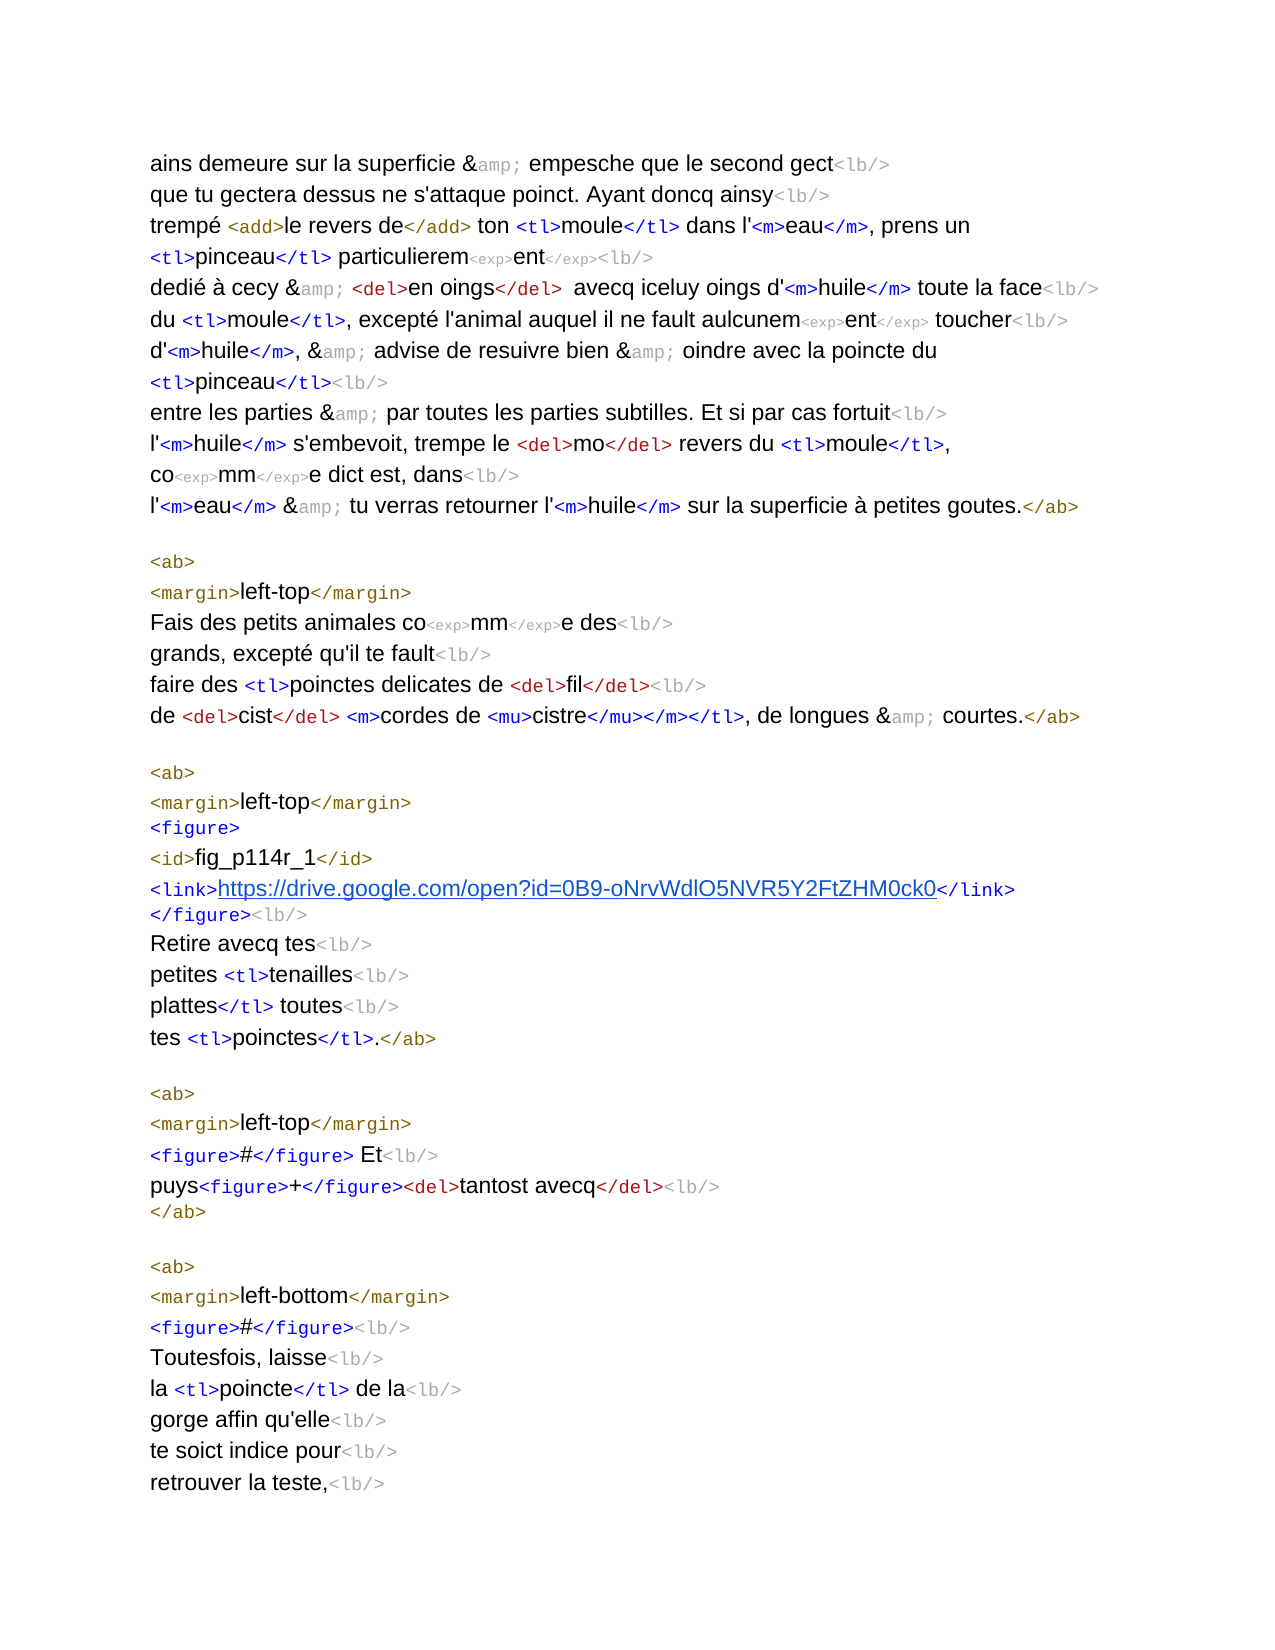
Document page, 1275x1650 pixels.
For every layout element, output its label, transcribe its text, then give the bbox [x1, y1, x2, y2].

text puys<figure>+</figure><del>tantost avecq</del><lb/> [150, 1172, 1125, 1199]
text l'<m>huile</m> s'embevoit, trempe le <del>mo</del> revers du <tl>moule</tl>, co<exp>mm</exp>e dict est, dans<lb/> [150, 430, 1125, 488]
text gorge affin qu'elle<lb/> [150, 1406, 1125, 1433]
text tes <tl>poinctes</tl>.</ab> [150, 1024, 1125, 1051]
text <margin>left-top</margin> [150, 578, 1125, 605]
text <figure> [150, 819, 1125, 840]
text trempé <add>le revers de</add> ton <tl>moule</tl> dans l'<m>eau</m>, prens un <tl>pinceau</tl> particulierem<exp>ent</exp><lb/> [150, 212, 1125, 270]
text Retire avecq tes<lb/> [150, 930, 1125, 957]
text </ab> [150, 1203, 1125, 1224]
text <margin>left-top</margin> [150, 1109, 1125, 1136]
text <link>https://drive.google.com/open?id=0B9-oNrvWdlO5NVR5Y2FtZHM0ck0</link> [150, 875, 1125, 902]
text <figure>#</figure><lb/> [150, 1313, 1125, 1340]
text de <del>cist</del> <m>cordes de <mu>cistre</mu></m></tl>, de longues &amp; courtes.</ab> [150, 702, 1125, 729]
text l'<m>eau</m> &amp; tu verras retourner l'<m>huile</m> sur la superficie à petites goutes.</ab> [150, 492, 1125, 519]
text <ab> [150, 553, 1125, 574]
text plattes</tl> toutes<lb/> [150, 992, 1125, 1019]
text du <tl>moule</tl>, excepté l'animal auquel il ne fault aulcunem<exp>ent</exp> toucher<lb/> [150, 306, 1125, 333]
text <margin>left-top</margin> [150, 788, 1125, 815]
text Toutesfois, laisse<lb/> [150, 1344, 1125, 1371]
text la <tl>poincte</tl> de la<lb/> [150, 1375, 1125, 1402]
text </figure><lb/> [150, 906, 1125, 927]
text grands, excepté qu'il te fault<lb/> [150, 640, 1125, 667]
text petites <tl>tenailles<lb/> [150, 961, 1125, 988]
text <ab> [150, 764, 1125, 785]
text faire des <tl>poinctes delicates de <del>fil</del><lb/> [150, 671, 1125, 698]
text que tu gectera dessus ne s'attaque poinct. Ayant doncq ainsy<lb/> [150, 181, 1125, 208]
text d'<m>huile</m>, &amp; advise de resuivre bien &amp; oindre avec la poincte du <tl>pinceau</tl><lb/> [150, 337, 1125, 395]
text <figure>#</figure> Et<lb/> [150, 1141, 1125, 1168]
text <ab> [150, 1257, 1125, 1279]
text Fais des petits animales co<exp>mm</exp>e des<lb/> [150, 609, 1125, 636]
text <id>fig_p114r_1</id> [150, 843, 1125, 871]
text te soict indice pour<lb/> [150, 1437, 1125, 1464]
text retrouver la teste,<lb/> [150, 1469, 1125, 1496]
text dedié à cecy &amp; <del>en oings</del> avecq iceluy oings d'<m>huile</m> toute la face<lb/> [150, 274, 1125, 301]
text ains demeure sur la superficie &amp; empesche que le second gect<lb/> [150, 150, 1125, 177]
text <ab> [150, 1085, 1125, 1106]
text entre les parties &amp; par toutes les parties subtilles. Et si par cas fortuit<lb/> [150, 399, 1125, 426]
text <margin>left-bottom</margin> [150, 1282, 1125, 1309]
